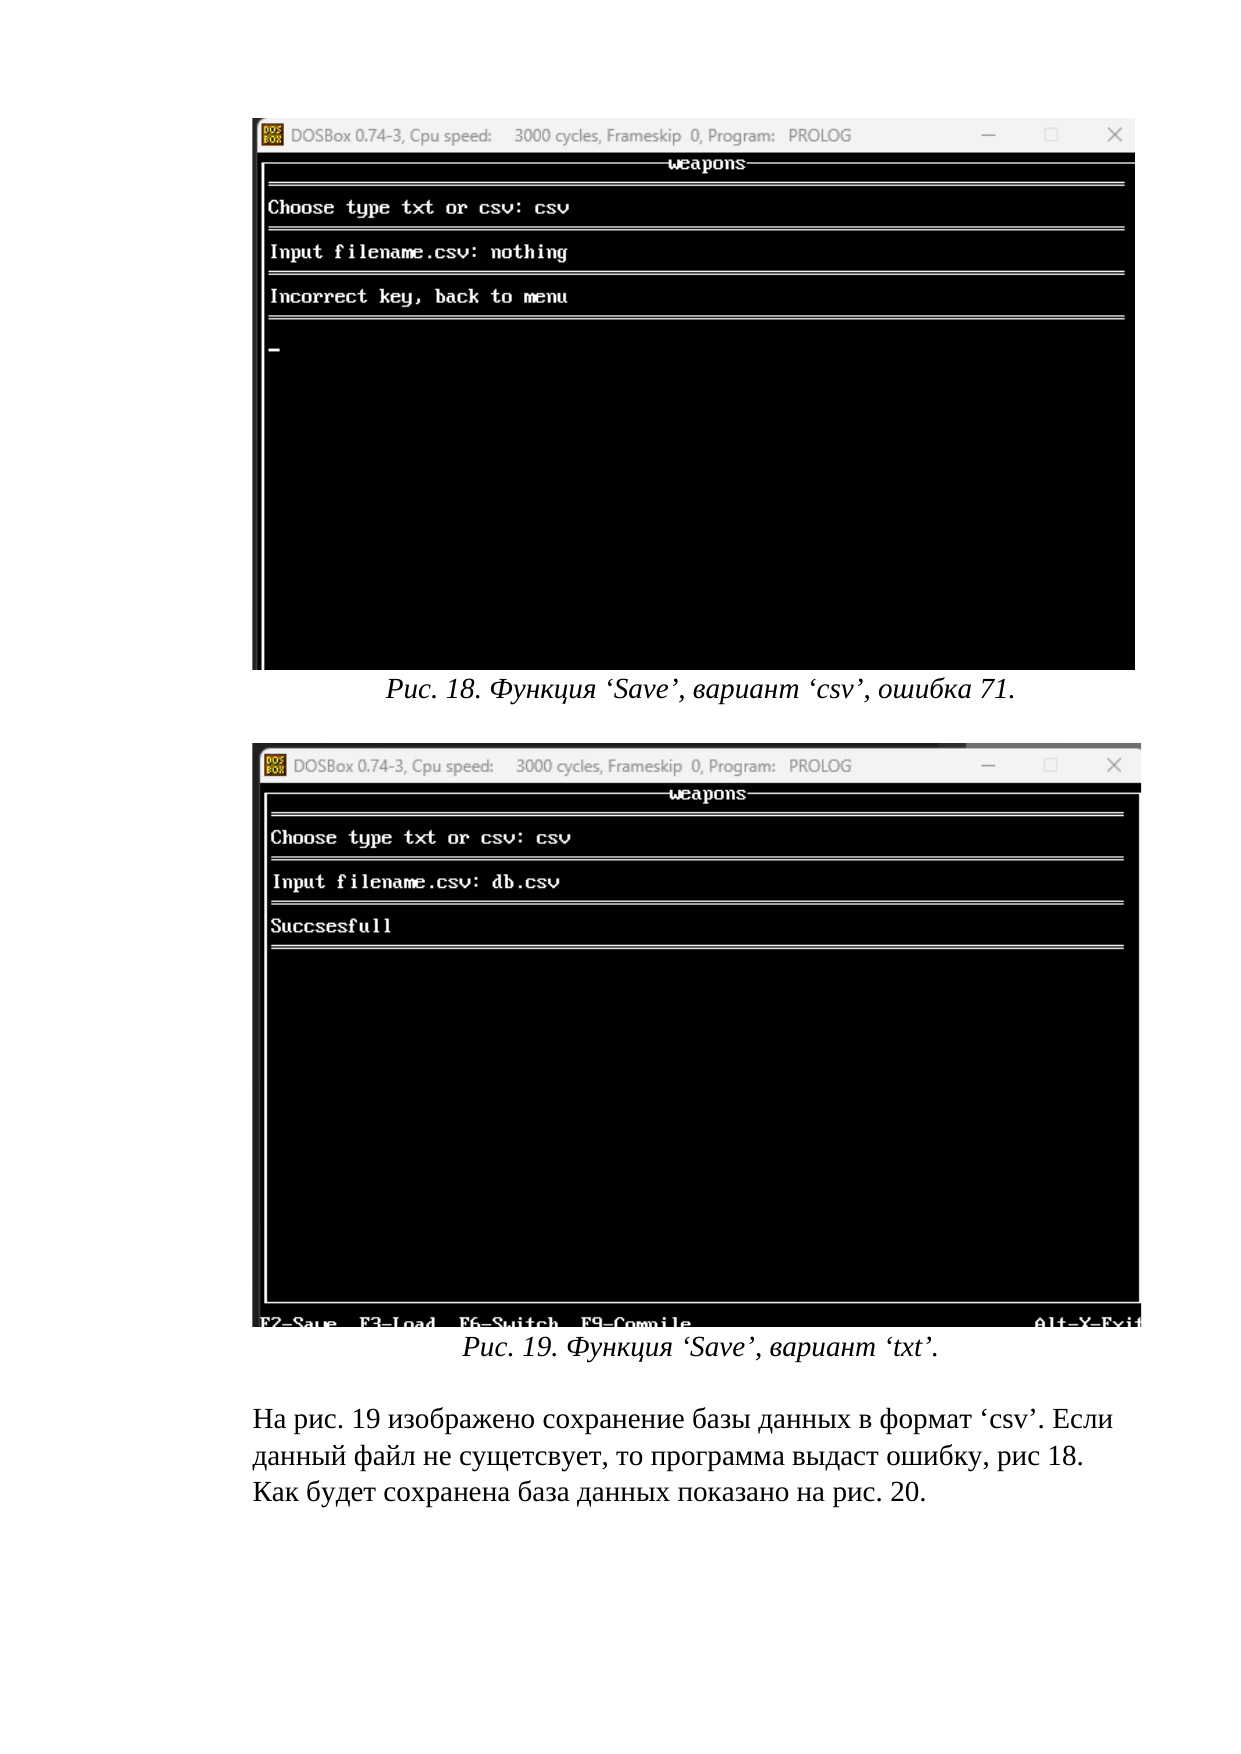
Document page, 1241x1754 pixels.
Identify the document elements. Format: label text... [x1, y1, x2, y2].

list Рис. 18. Функция ‘Save’, вариант ‘csv’, ошибка 71. [252, 671, 1152, 705]
list Рис. 19. Функция ‘Save’, вариант ‘txt’. [252, 1329, 1152, 1363]
list На рис. 19 изображено сохранение базы данных в формат ‘csv’. Если данный файл не сущетсвует, то программа выдаст ошибку, рис 18. [252, 1402, 1152, 1471]
list Как будет сохранена база данных показано на рис. 20. [252, 1474, 1152, 1507]
picture [252, 118, 1135, 670]
picture [252, 743, 1142, 1327]
